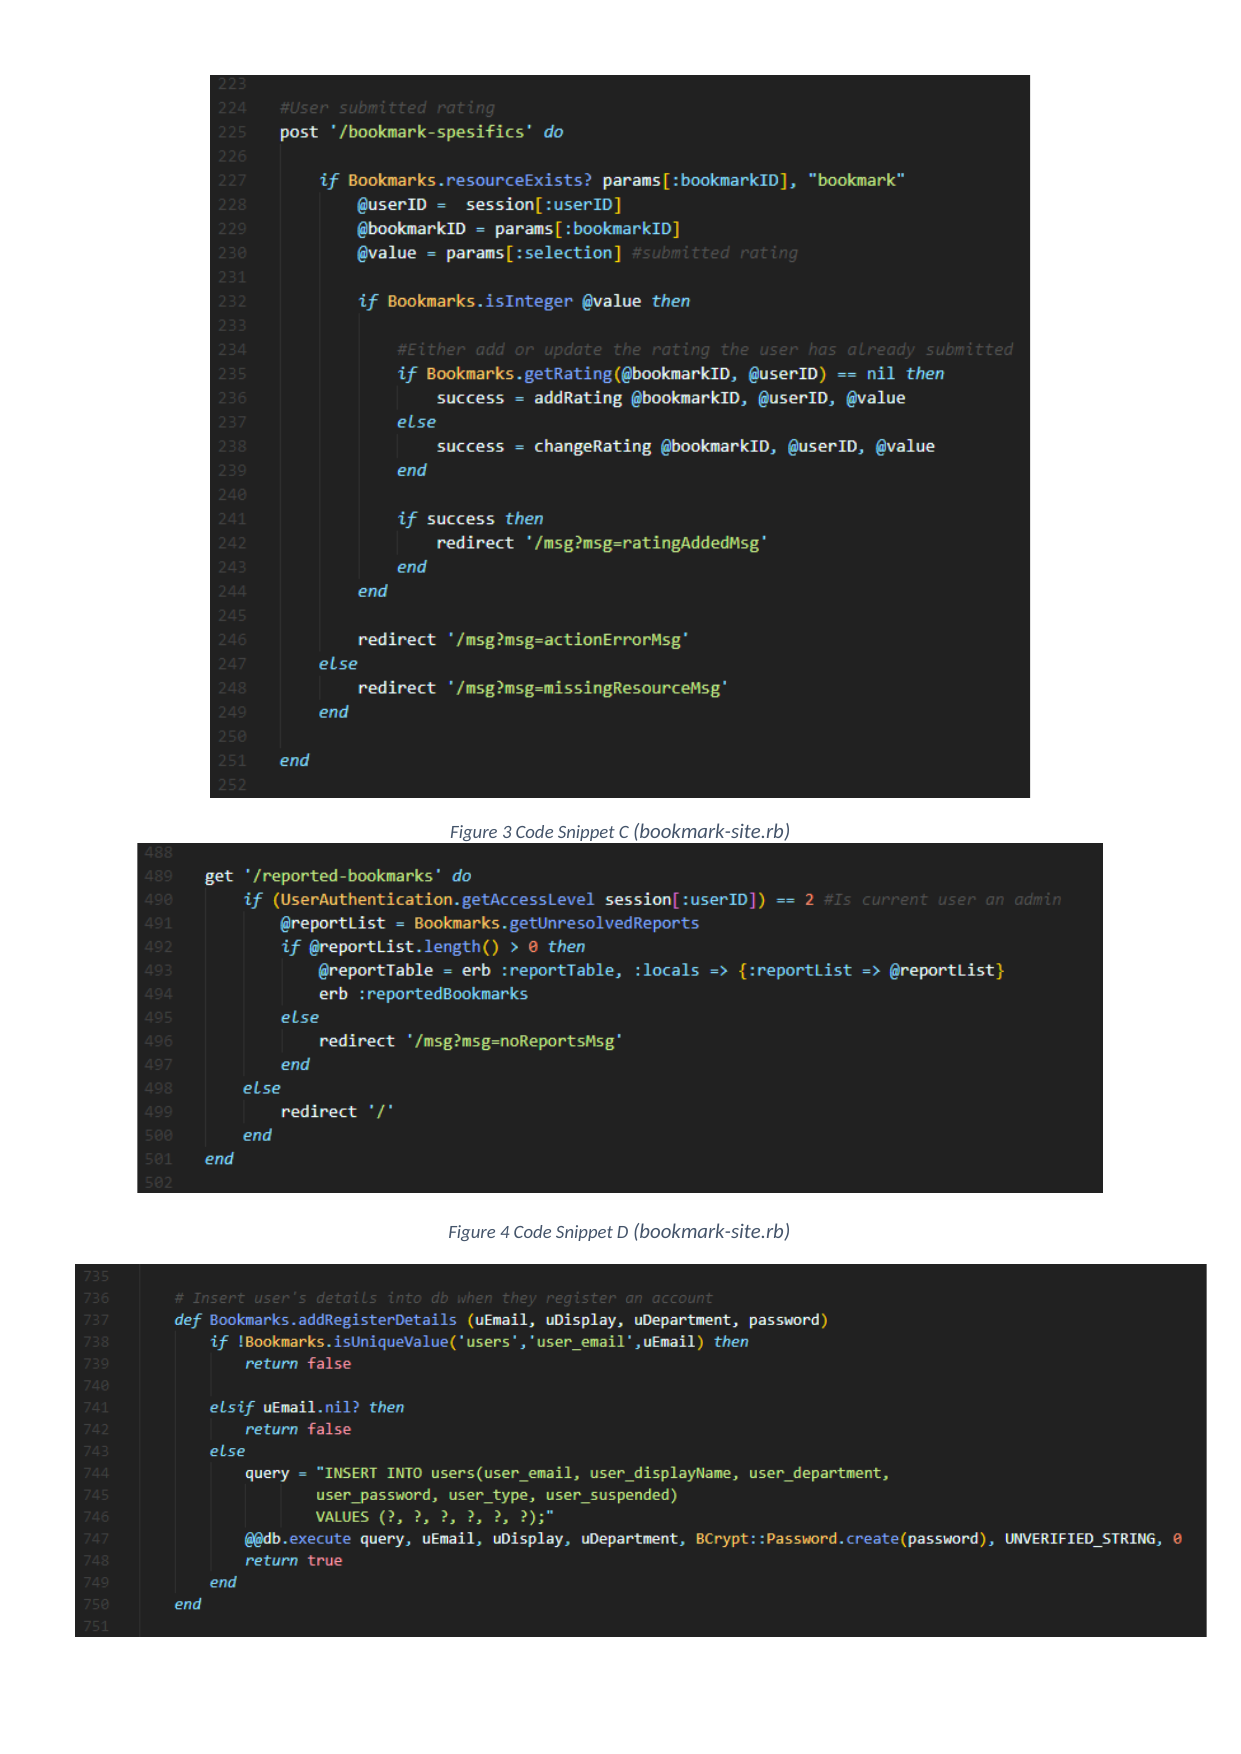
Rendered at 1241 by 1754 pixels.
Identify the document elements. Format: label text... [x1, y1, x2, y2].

picture [210, 75, 1031, 798]
picture [75, 1264, 1207, 1637]
picture [137, 843, 1103, 1193]
text Figure 4 Code Snippet D (bookmark-site.rb) [75, 1218, 1165, 1244]
